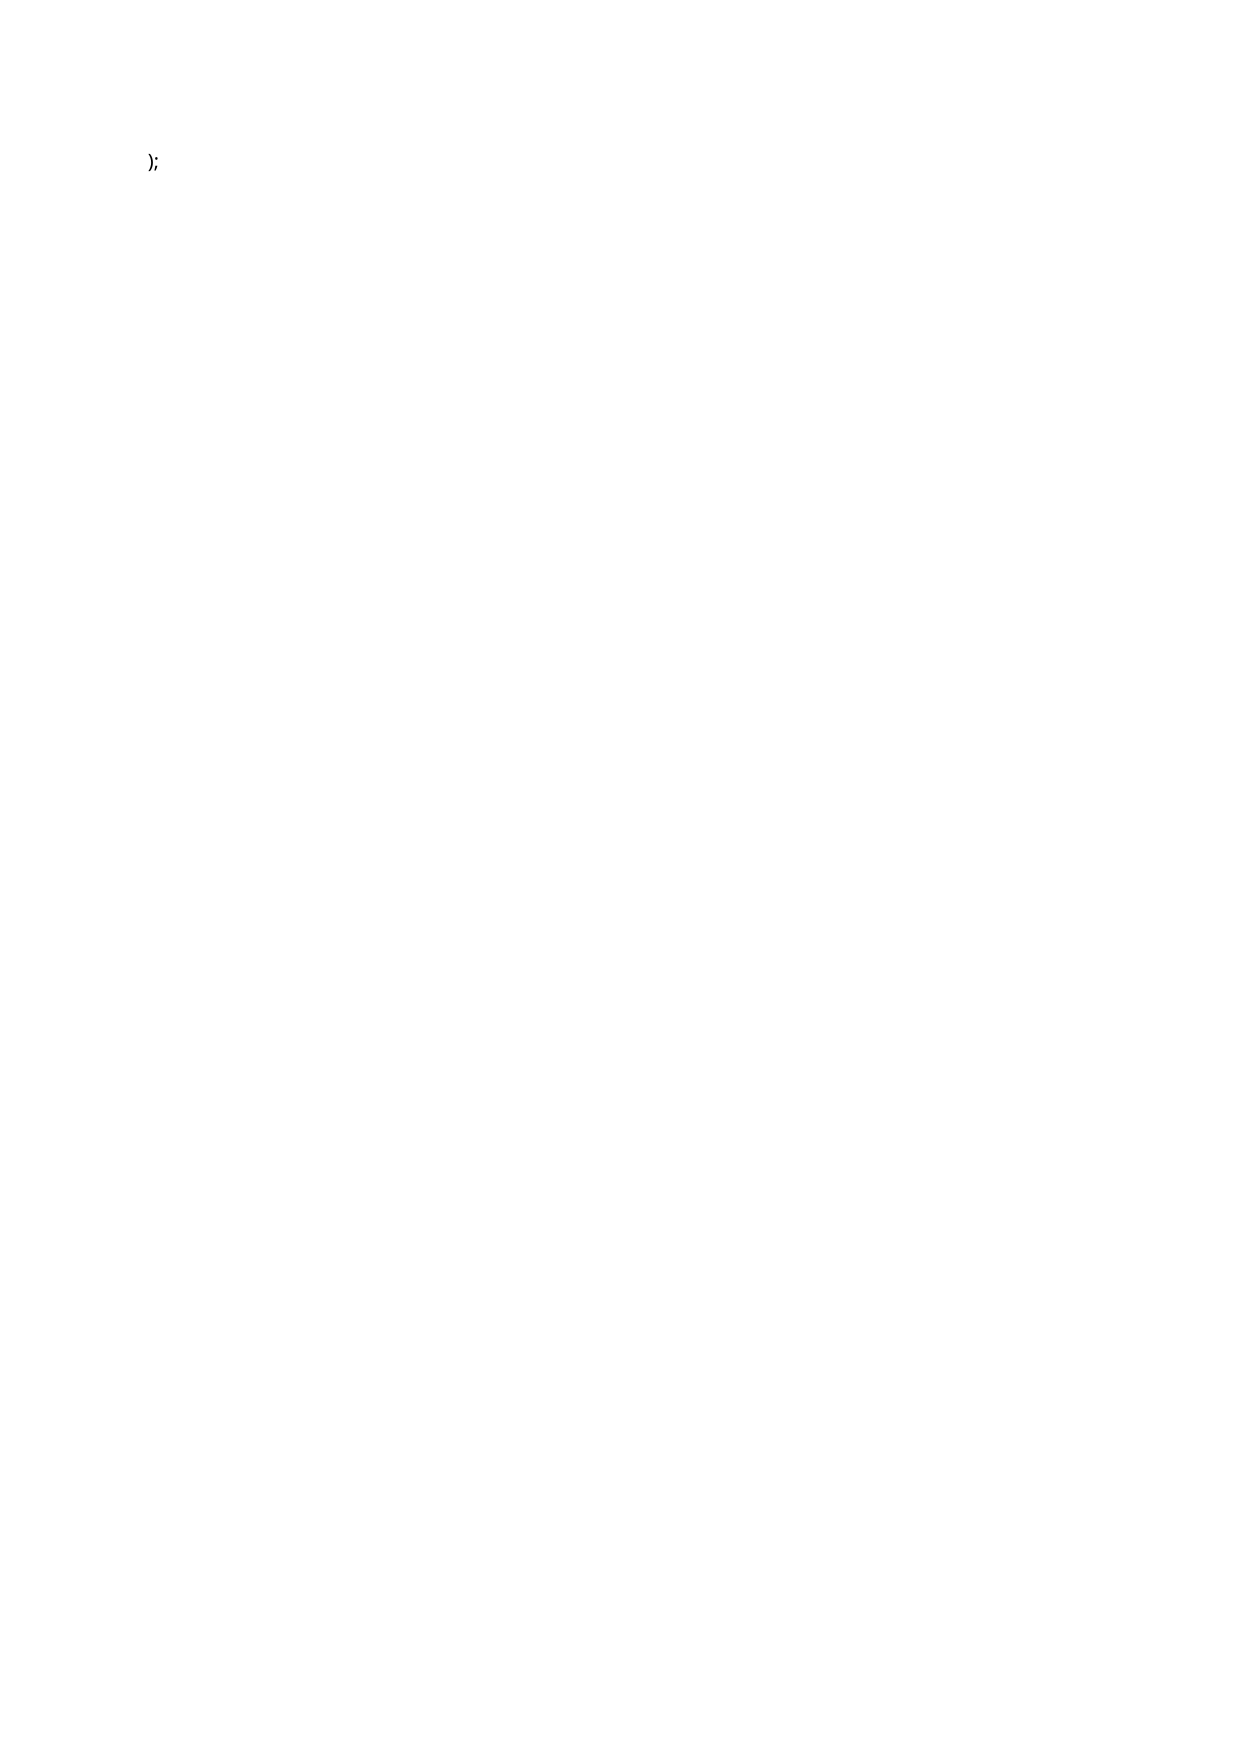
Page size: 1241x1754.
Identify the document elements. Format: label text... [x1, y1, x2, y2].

text ); [148, 148, 1093, 174]
